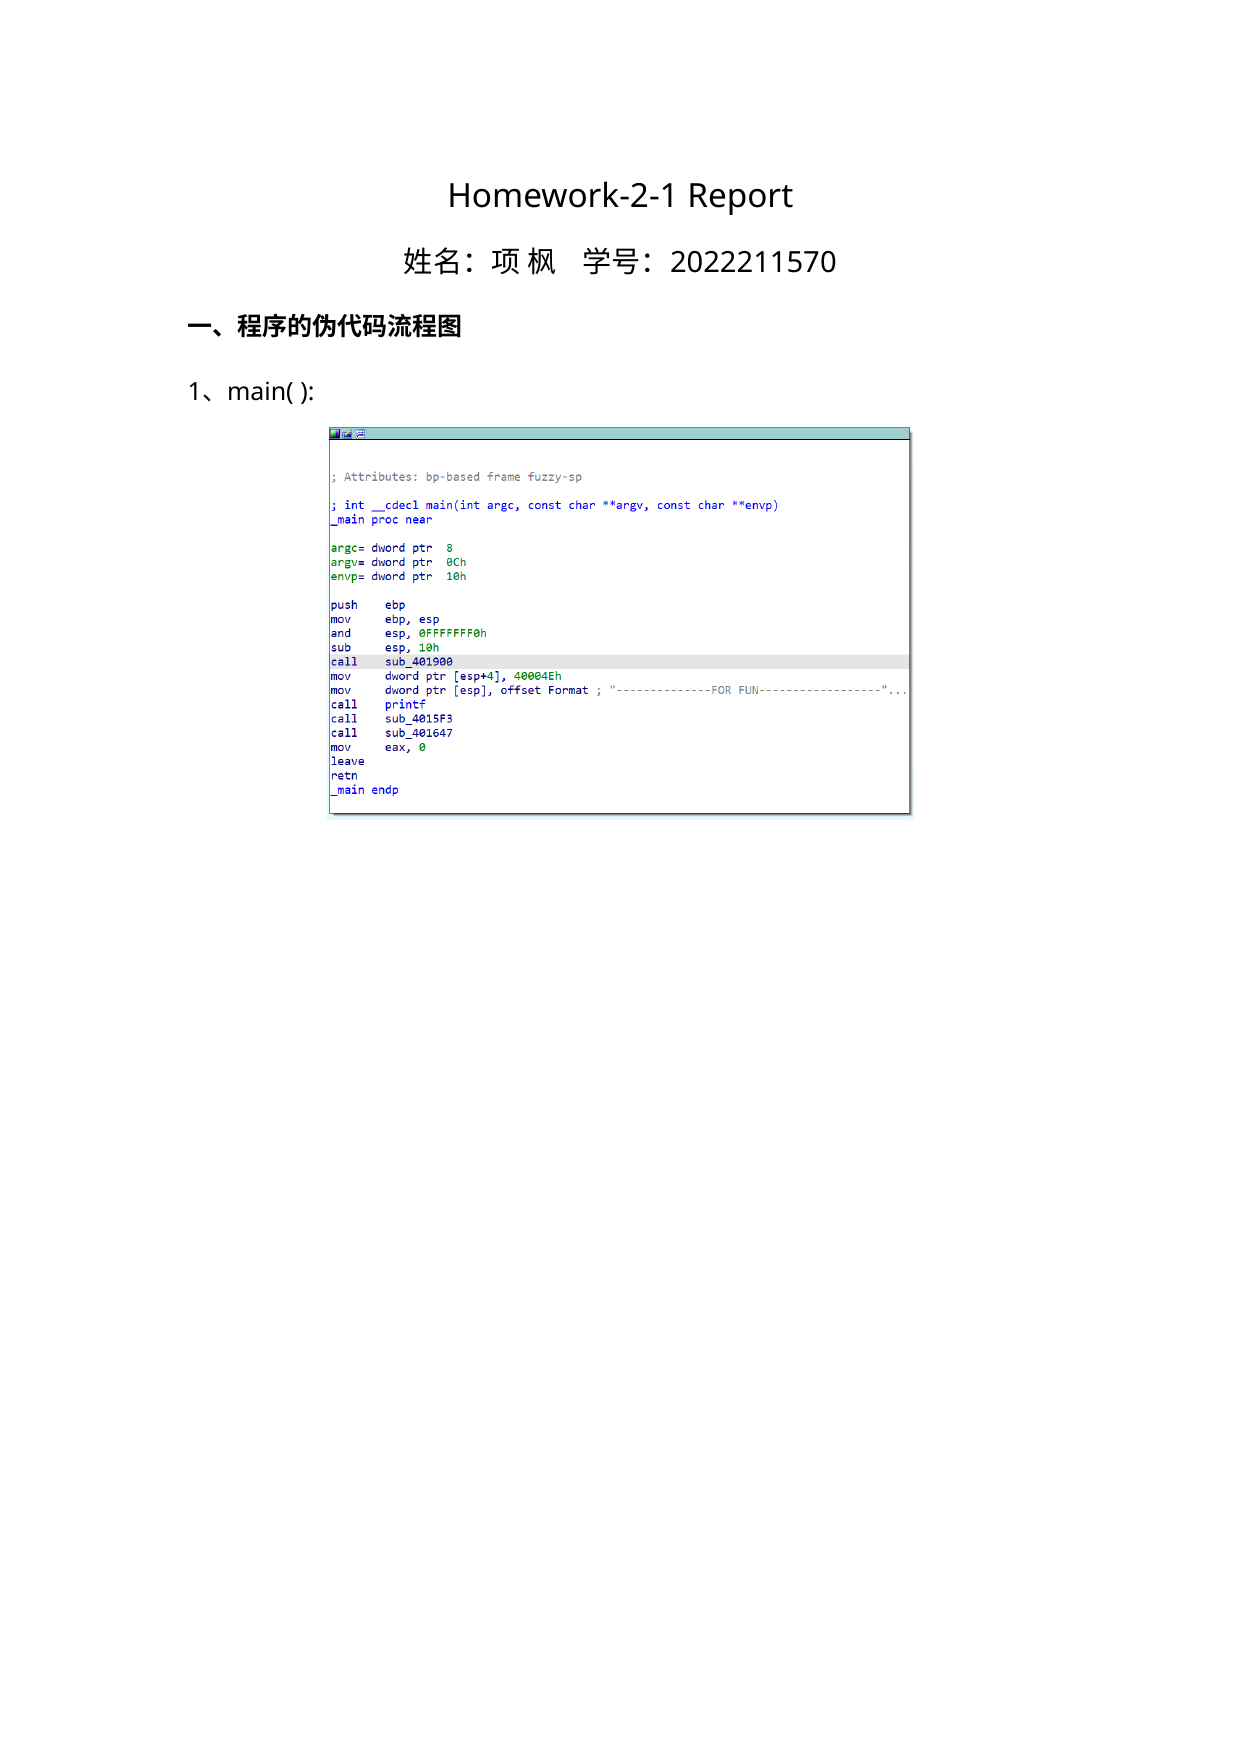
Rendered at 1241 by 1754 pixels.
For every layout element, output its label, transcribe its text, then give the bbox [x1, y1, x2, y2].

picture [326, 422, 914, 820]
text Homework-2-1 Report [187, 162, 1053, 227]
text 1、main( ): [187, 357, 1053, 422]
text 姓名：项 枫 学号：2022211570 [187, 227, 1053, 292]
text 一、程序的伪代码流程图 [187, 292, 1053, 357]
